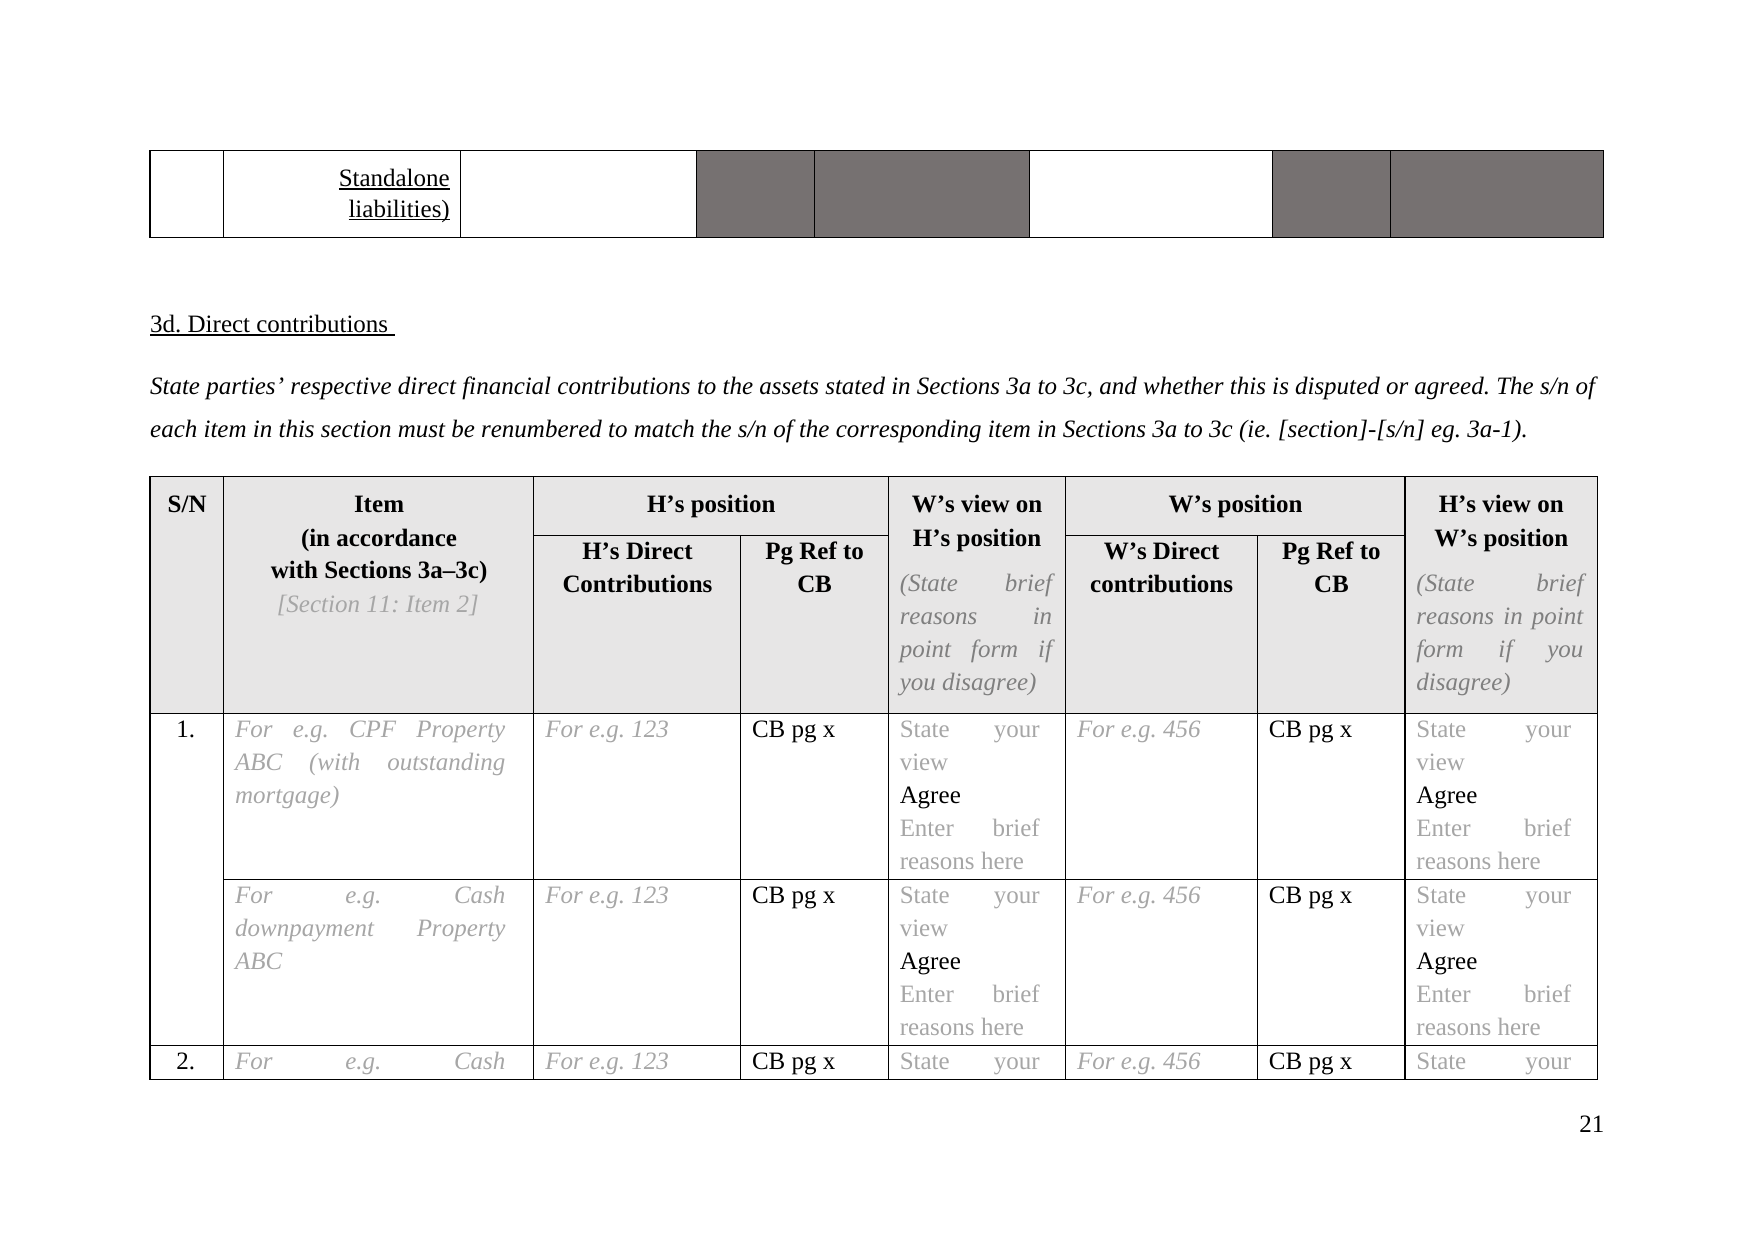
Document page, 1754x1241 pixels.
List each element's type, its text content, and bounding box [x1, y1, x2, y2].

table_cell [1030, 151, 1272, 237]
table_cell Pg Ref to CB [1258, 536, 1404, 713]
table_cell [151, 151, 223, 237]
table_cell [1273, 151, 1390, 237]
table_header W’s position [1066, 477, 1404, 535]
table_cell For e.g. CPF Property ABC (with outstanding mortgage) [224, 714, 533, 879]
table_cell CB pg x [1258, 880, 1404, 1045]
table_cell [889, 880, 1065, 1045]
table_cell [697, 151, 814, 237]
table_cell CB pg x [741, 1046, 888, 1079]
table_cell [1406, 714, 1597, 879]
table_cell [889, 714, 1065, 879]
table_header Item (in accordance with Sections 3a–3c) [Section 11: Item 2] [224, 477, 533, 713]
table_cell For e.g. 456 [1066, 880, 1257, 1045]
table_header S/N [151, 477, 223, 713]
table_cell [461, 151, 696, 237]
table_cell H’s Direct Contributions [534, 536, 740, 713]
table_cell [1391, 151, 1603, 237]
table_cell CB pg x [1258, 714, 1404, 879]
table_cell For e.g. 123 [534, 714, 740, 879]
table_header W’s view on H’s position (State brief reasons in point form if you disagree) [889, 477, 1065, 713]
table_cell Pg Ref to CB [741, 536, 888, 713]
table_cell [1406, 880, 1597, 1045]
table_cell [889, 1046, 1065, 1079]
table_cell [224, 1046, 533, 1079]
table_cell CB pg x [1258, 1046, 1404, 1079]
text State parties’ respective direct financial contributions to the assets stated in Sections 3a to 3c, and whether this is disputed or agreed. The s/n of each item in this section must be renumbered to match the s/n of the corresponding item in Sections 3a to 3c (ie. [section]-[s/n] eg. 3a-1). [150, 371, 1604, 443]
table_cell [224, 151, 460, 237]
text 3d. Direct contributions [150, 309, 1604, 338]
table_cell For e.g. 123 [534, 1046, 740, 1079]
table_header H’s view on W’s position (State brief reasons in point form if you disagree) [1406, 477, 1597, 713]
table_cell For e.g. 456 [1066, 714, 1257, 879]
table_cell [151, 1046, 223, 1079]
table_cell [815, 151, 1029, 237]
table_cell CB pg x [741, 714, 888, 879]
table_cell [151, 714, 223, 1045]
table_cell W’s Direct contributions [1066, 536, 1257, 713]
table_cell For e.g. 123 [534, 880, 740, 1045]
table_cell [1406, 1046, 1597, 1079]
table_cell For e.g. Cash downpayment Property ABC [224, 880, 533, 1045]
table_cell CB pg x [741, 880, 888, 1045]
table_cell For e.g. 456 [1066, 1046, 1257, 1079]
table_header H’s position [534, 477, 888, 535]
